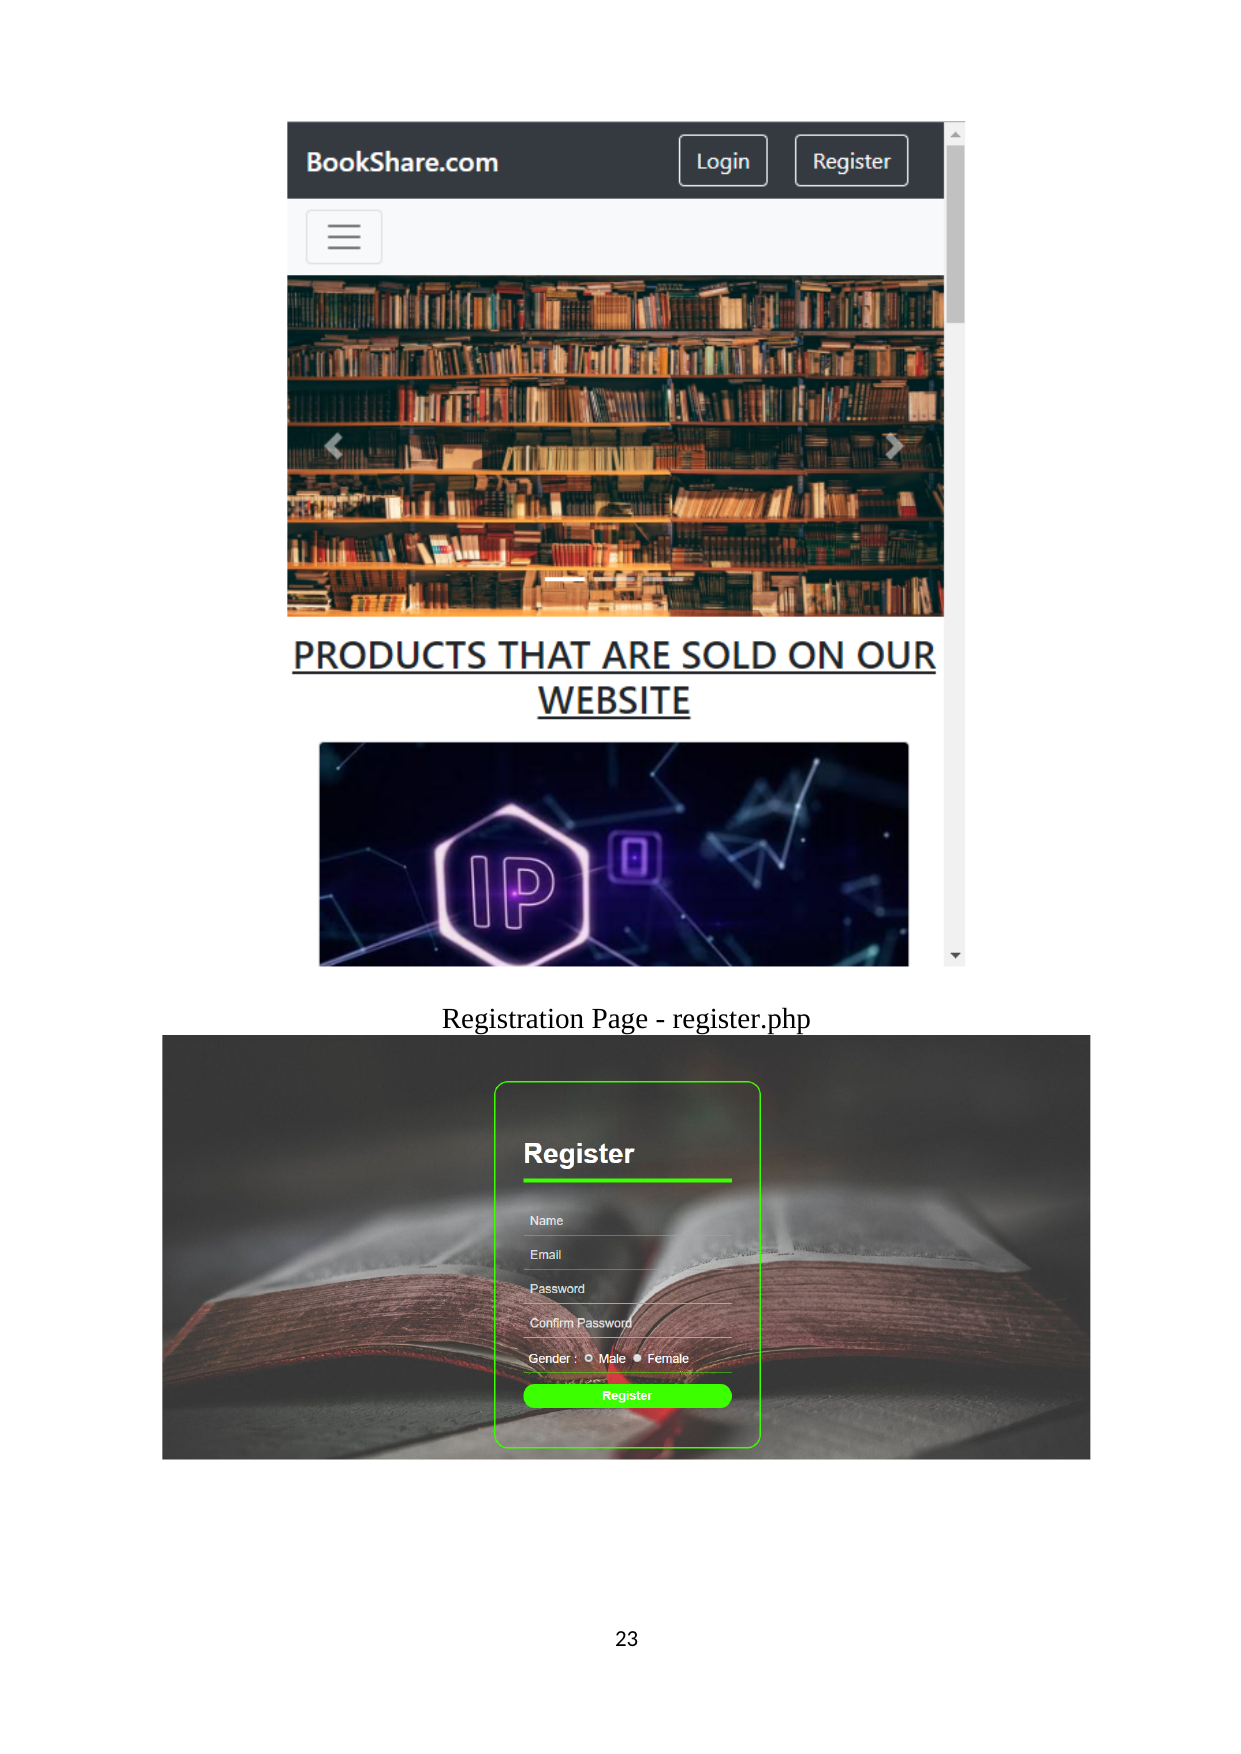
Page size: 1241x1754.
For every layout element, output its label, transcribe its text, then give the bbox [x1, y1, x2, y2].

text Registration Page - register.php [162, 1001, 1090, 1035]
picture [162, 1035, 1091, 1460]
picture [287, 121, 966, 968]
